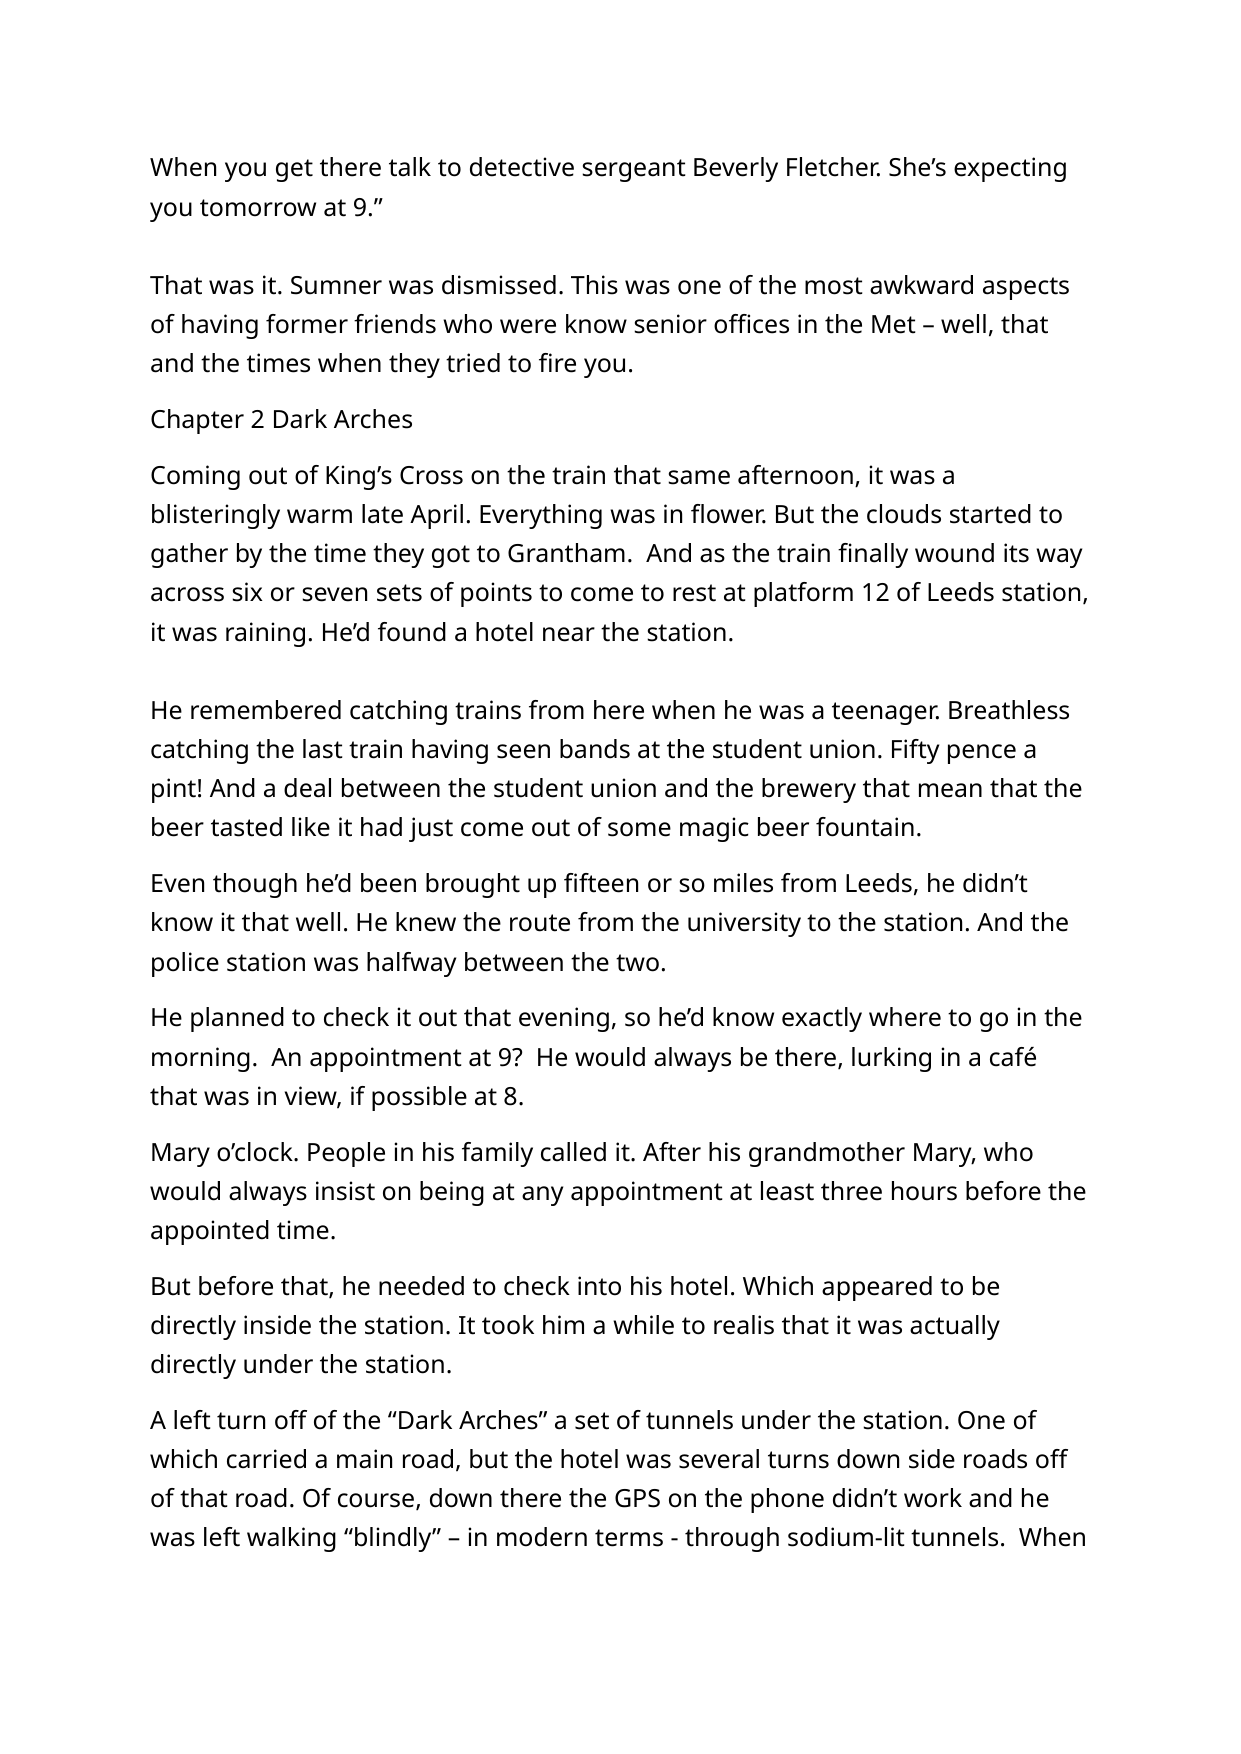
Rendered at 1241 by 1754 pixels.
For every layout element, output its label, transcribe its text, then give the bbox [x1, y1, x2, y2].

text Mary o’clock. People in his family called it. After his grandmother Mary, who would always insist on being at any appointment at least three hours before the appointed time. [150, 1134, 1090, 1247]
text Coming out of King’s Cross on the train that same afternoon, it was a blisteringly warm late April. Everything was in flower. But the clouds started to gather by the time they got to Grantham. And as the train finally wound its way across six or seven sets of points to come to rest at platform 12 of Leeds station, it was raining. He’d found a hotel near the station. He remembered catching trains from here when he was a teenager. Breathless catching the last train having seen bands at the student union. Fifty pence a pint! And a deal between the student union and the brewery that mean that the beer tasted like it had just come out of some magic beer fountain. [150, 457, 1090, 844]
text Even though he’d been brought up fifteen or so miles from Leeds, he didn’t know it that well. He knew the route from the university to the station. And the police station was halfway between the two. [150, 866, 1090, 978]
text Chapter 2 Dark Arches [150, 402, 1090, 436]
text But before that, he needed to check into his hotel. Which appeared to be directly inside the station. It took him a while to realis that it was actually directly under the station. [150, 1268, 1090, 1381]
text He planned to check it out that evening, so he’d know exactly where to go in the morning. An appointment at 9? He would always be there, lurking in a café that was in view, if possible at 8. [150, 1000, 1090, 1112]
